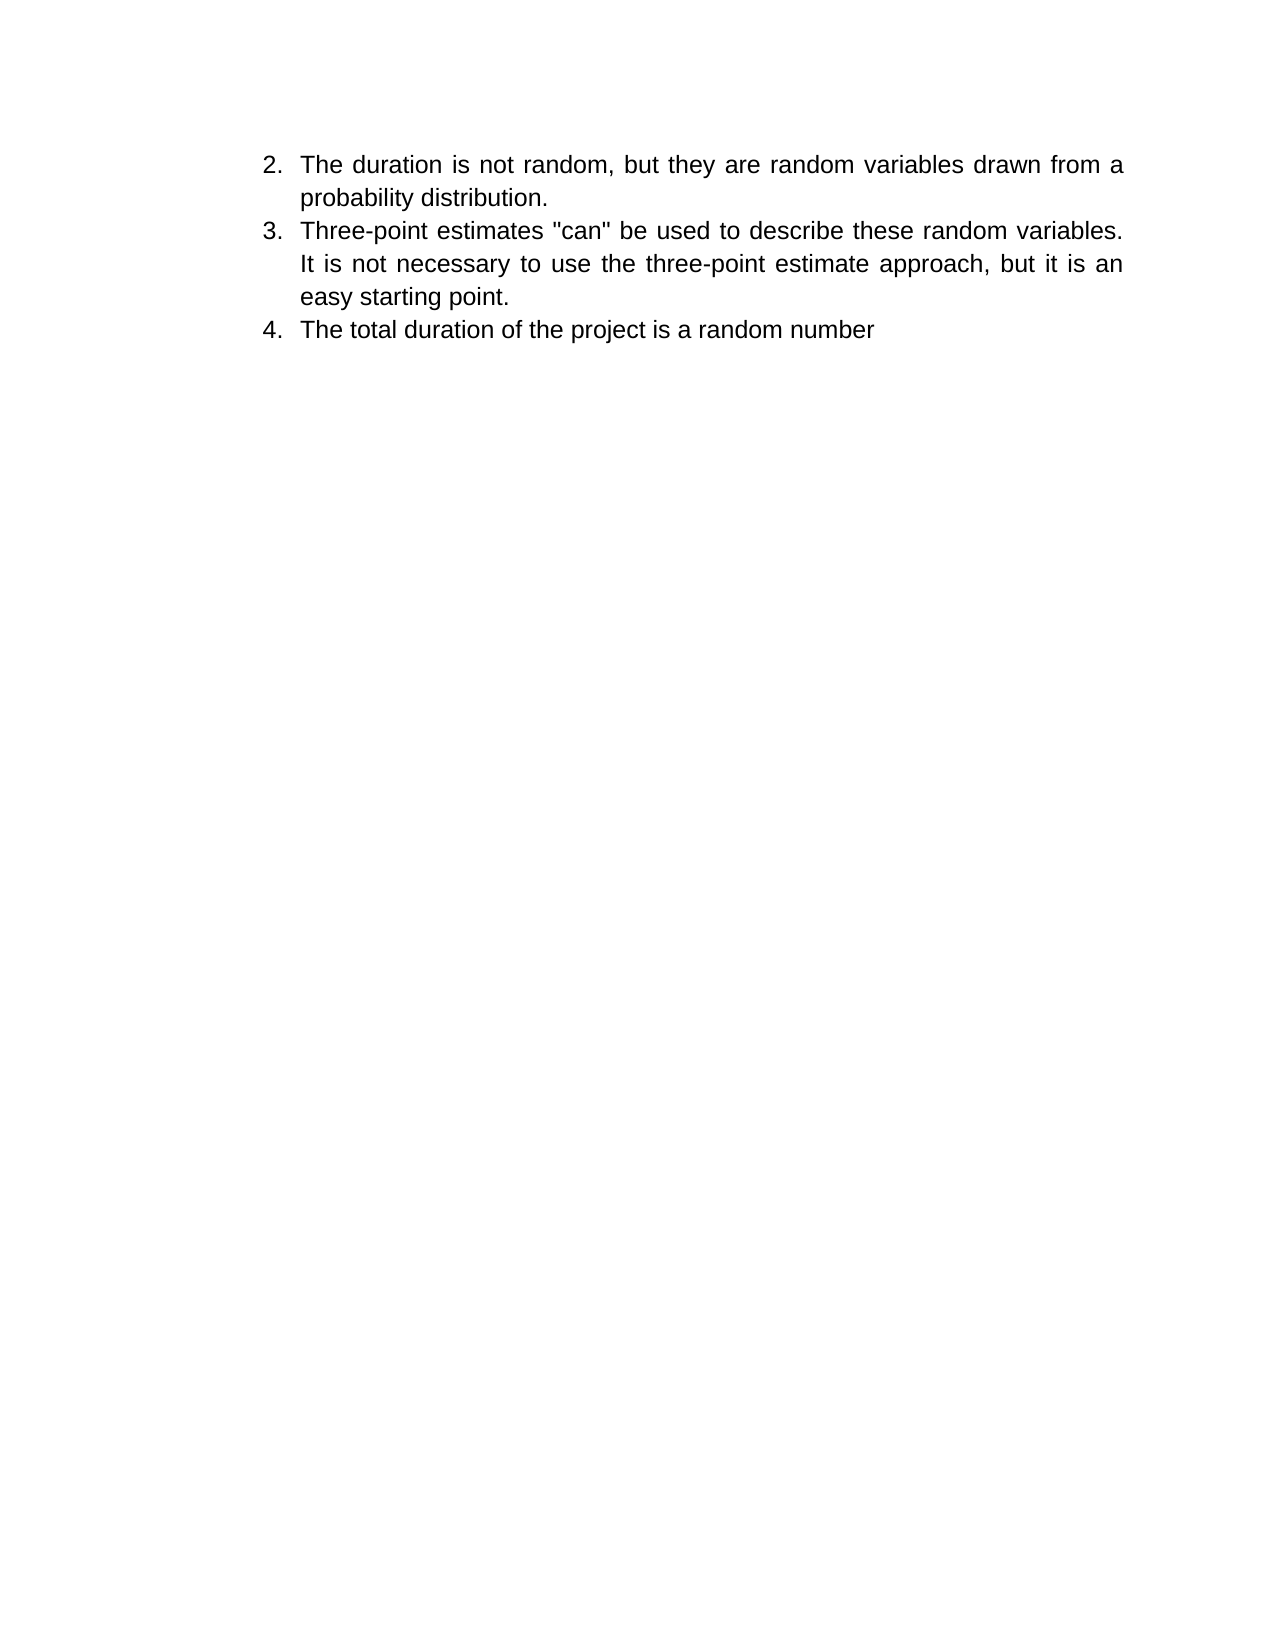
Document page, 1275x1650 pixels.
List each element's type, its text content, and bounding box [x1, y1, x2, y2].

list The total duration of the project is a random number [262, 315, 1125, 344]
list The duration is not random, but they are random variables drawn from a probability distribution. [262, 150, 1125, 212]
list Three-point estimates "can" be used to describe these random variables. It is not necessary to use the three-point estimate approach, but it is an easy starting point. [262, 216, 1125, 311]
